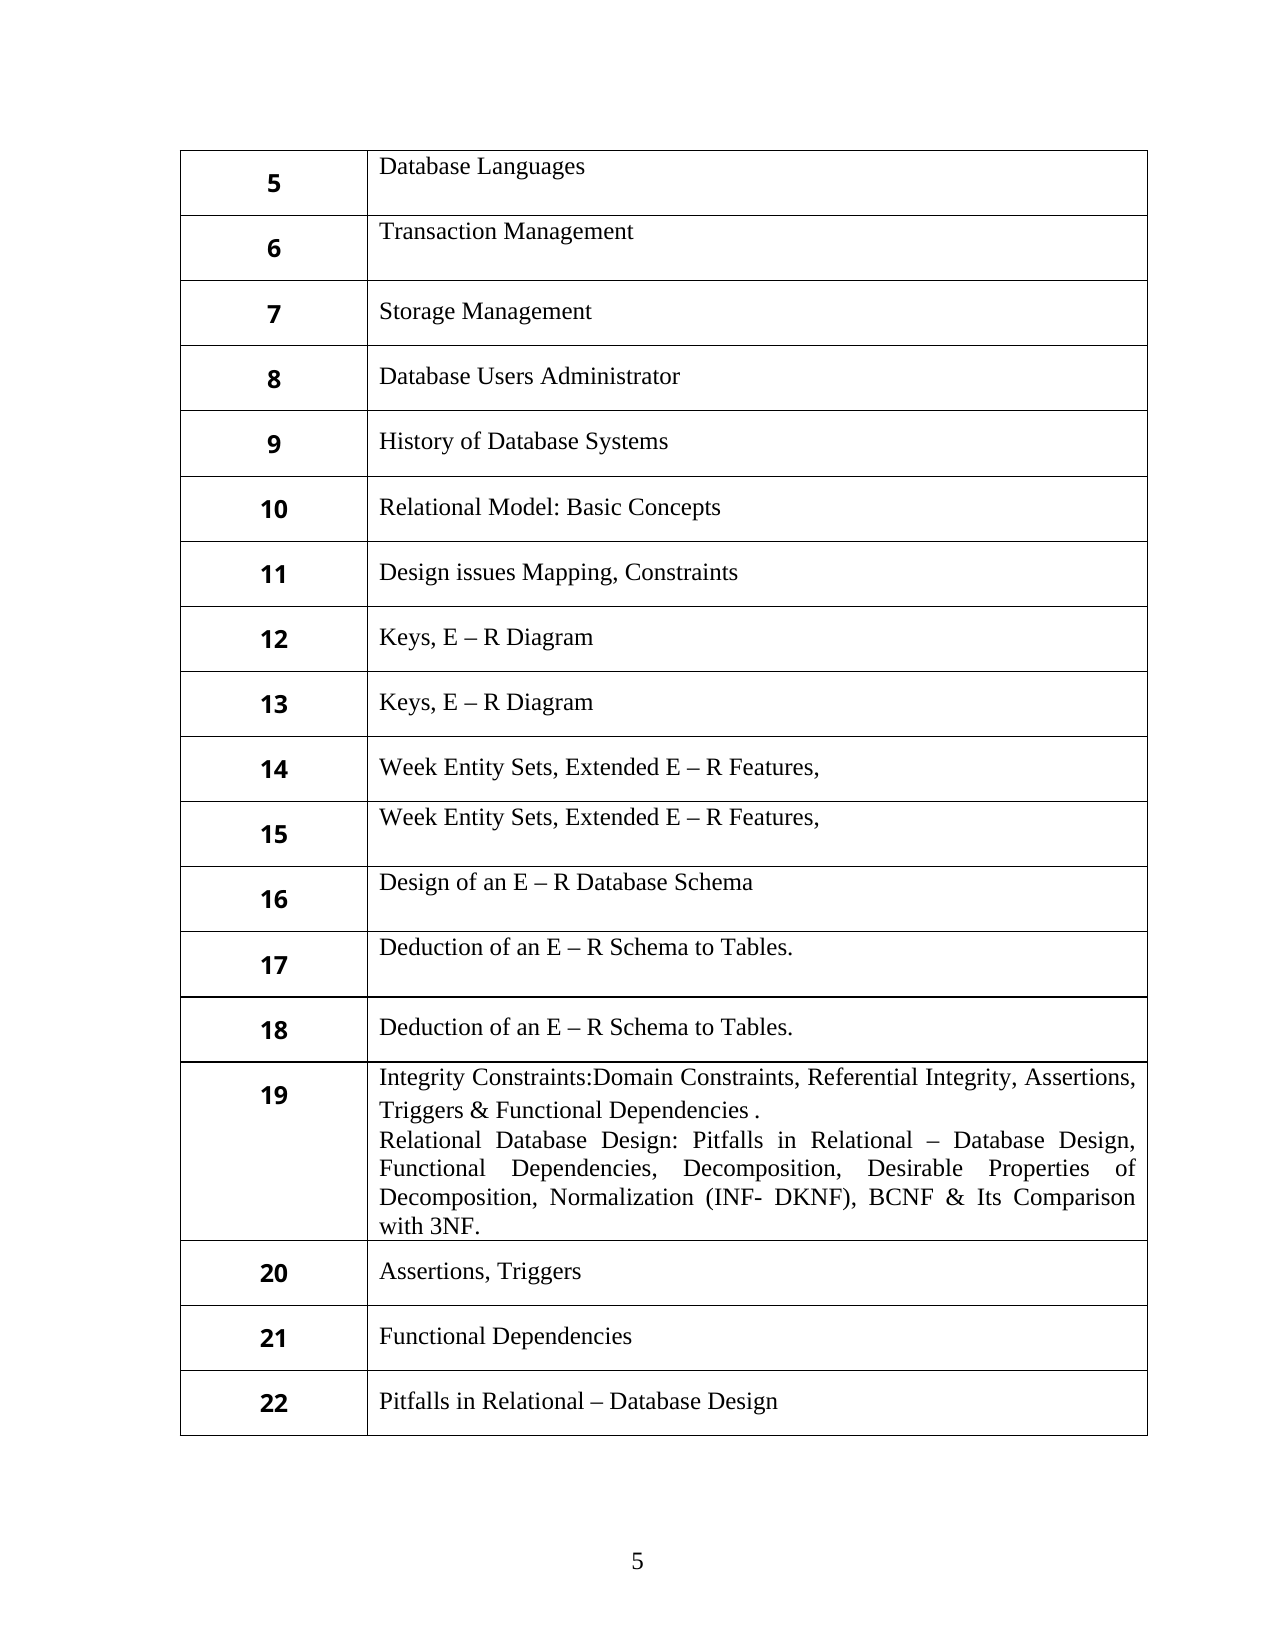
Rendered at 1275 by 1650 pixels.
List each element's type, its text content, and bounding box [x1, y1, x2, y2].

table_cell Functional Dependencies [368, 1306, 1147, 1370]
table_cell 8 [181, 346, 367, 410]
table_cell 16 [181, 867, 367, 931]
table_cell 13 [181, 672, 367, 736]
table_cell Keys, E – R Diagram [368, 672, 1147, 736]
table_cell Week Entity Sets, Extended E – R Features, [368, 802, 1147, 866]
table_cell Deduction of an E – R Schema to Tables. [368, 932, 1147, 996]
table_cell Week Entity Sets, Extended E – R Features, [368, 737, 1147, 801]
table_cell Transaction Management [368, 216, 1147, 280]
table_cell 21 [181, 1306, 367, 1370]
table_cell 14 [181, 737, 367, 801]
table_cell 9 [181, 411, 367, 476]
table_cell 15 [181, 802, 367, 866]
table_cell 6 [181, 216, 367, 280]
table_cell History of Database Systems [368, 411, 1147, 476]
table_cell 7 [181, 281, 367, 345]
table_cell Integrity Constraints:Domain Constraints, Referential Integrity, Assertions, Triggers & Functional Dependencies . Relational Database Design: Pitfalls in Relational – Database Design, Functional Dependencies, Decomposition, Desirable Properties of Decomposition, Normalization (INF- DKNF), BCNF & Its Comparison with 3NF. [368, 1063, 1147, 1240]
table_cell 18 [181, 998, 367, 1061]
table_cell Database Users Administrator [368, 346, 1147, 410]
table_cell 5 [181, 151, 367, 215]
table_cell 20 [181, 1241, 367, 1305]
table_cell 10 [181, 477, 367, 541]
table_cell 19 [181, 1063, 367, 1240]
table_cell Database Languages [368, 151, 1147, 215]
table_cell Assertions, Triggers [368, 1241, 1147, 1305]
table_cell Design of an E – R Database Schema [368, 867, 1147, 931]
table_cell 12 [181, 607, 367, 671]
table_cell 22 [181, 1371, 367, 1435]
table_cell 11 [181, 542, 367, 606]
table_cell Pitfalls in Relational – Database Design [368, 1371, 1147, 1435]
table_cell Storage Management [368, 281, 1147, 345]
table_cell Keys, E – R Diagram [368, 607, 1147, 671]
table_cell Design issues Mapping, Constraints [368, 542, 1147, 606]
table_cell Deduction of an E – R Schema to Tables. [368, 998, 1147, 1061]
table_cell 17 [181, 932, 367, 996]
table_cell Relational Model: Basic Concepts [368, 477, 1147, 541]
